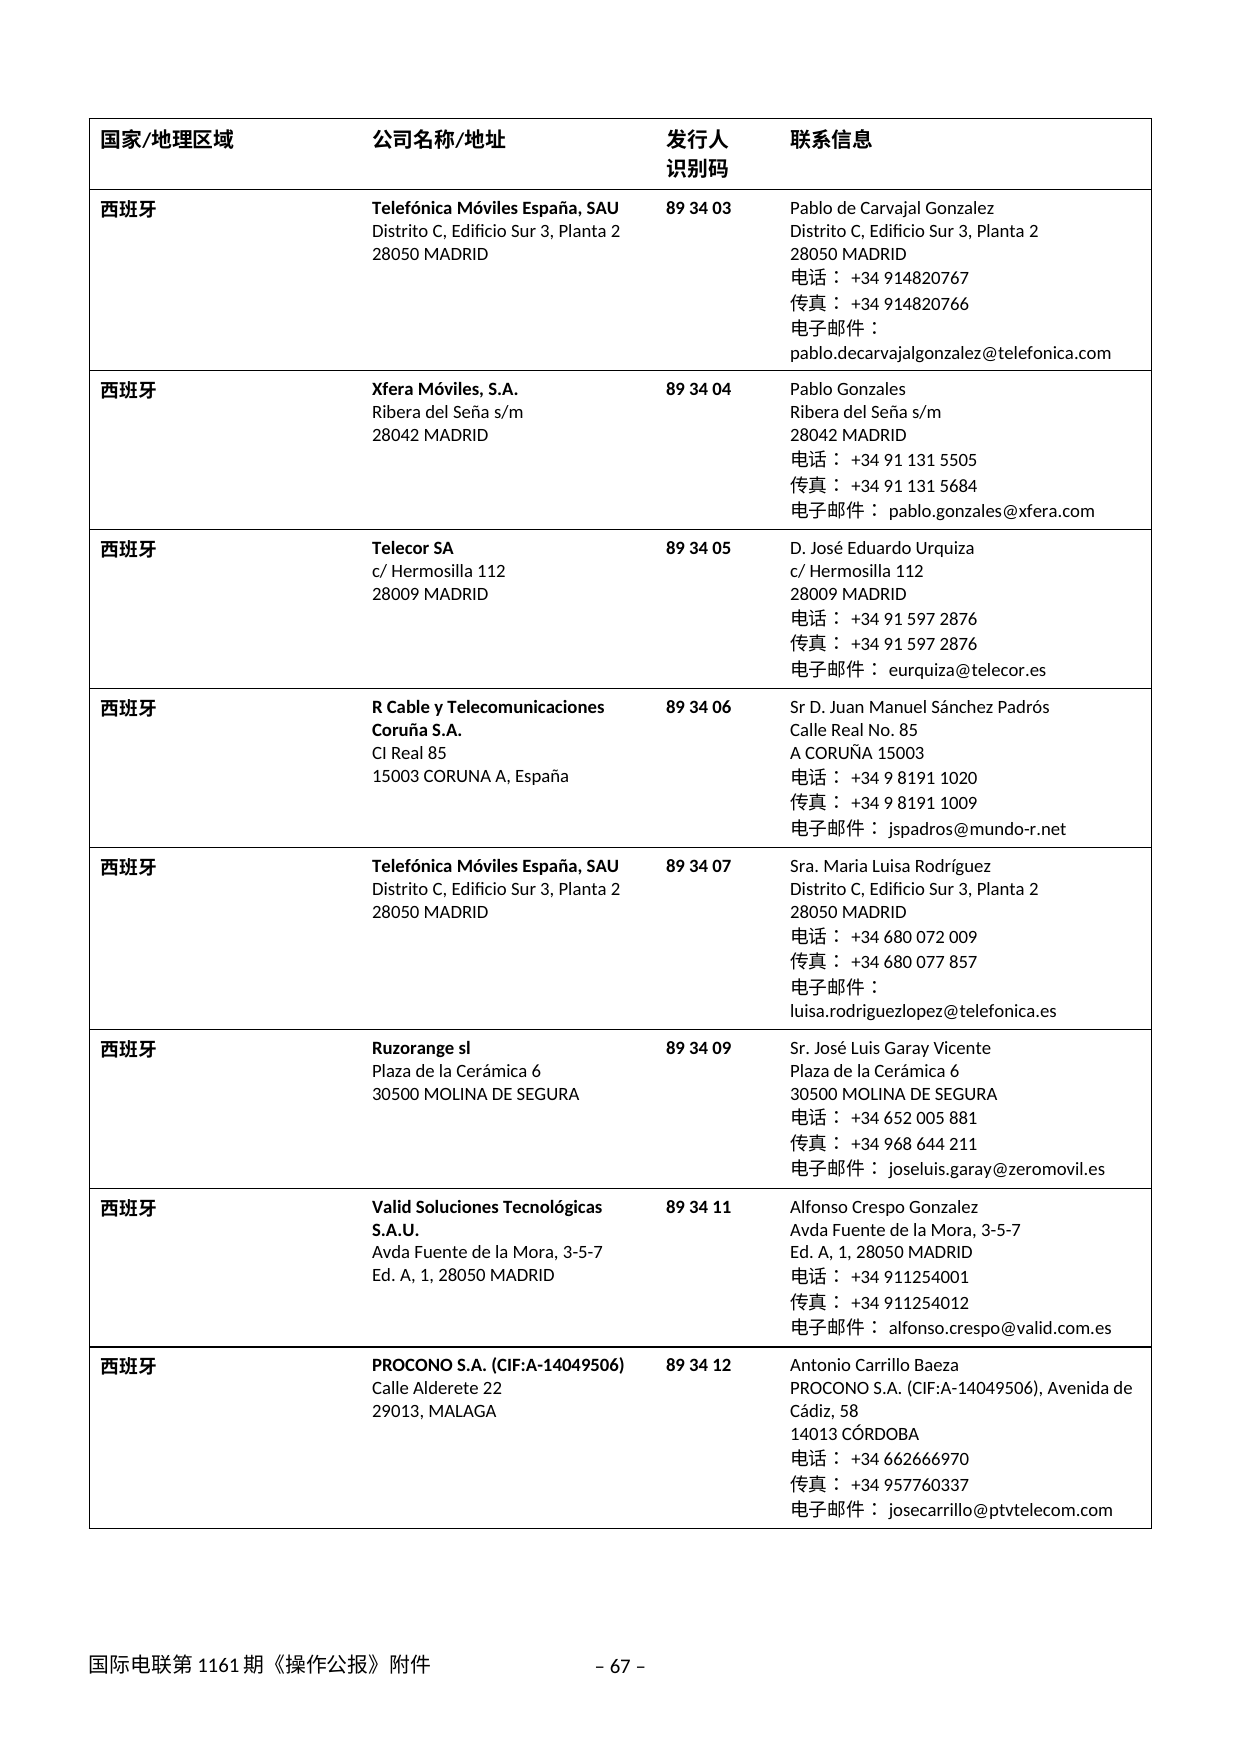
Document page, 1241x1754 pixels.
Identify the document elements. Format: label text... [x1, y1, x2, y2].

table_cell Telecor SA c/ Hermosilla 112 28009 MADRID [361, 530, 637, 688]
table_cell Xfera Móviles, S.A. Ribera del Seña s/m 28042 MADRID [361, 371, 637, 529]
table_header 国家/地理区域 [90, 119, 361, 188]
table_cell 西班牙 [90, 689, 361, 847]
table_cell Pablo Gonzales Ribera del Seña s/m 28042 MADRID 电话： +34 91 131 5505 传真： +34 91 131 5684 电子邮件： pablo.gonzales@xfera.com [779, 371, 1151, 529]
table_cell PROCONO S.A. (CIF:A-14049506) Calle Alderete 22 29013, MALAGA [361, 1348, 637, 1528]
table_header 发行人 识别码 [637, 119, 779, 188]
table_cell 西班牙 [90, 1348, 361, 1528]
table_cell Sr. José Luis Garay Vicente Plaza de la Cerámica 6 30500 MOLINA DE SEGURA 电话： +34 652 005 881 传真： +34 968 644 211 电子邮件： joseluis.garay@zeromovil.es [779, 1030, 1151, 1187]
table_cell 89 34 11 [637, 1189, 779, 1346]
table_cell Alfonso Crespo Gonzalez Avda Fuente de la Mora, 3-5-7 Ed. A, 1, 28050 MADRID 电话： +34 911254001 传真： +34 911254012 电子邮件： alfonso.crespo@valid.com.es [779, 1189, 1151, 1346]
table_cell 89 34 07 [637, 848, 779, 1029]
table_cell Pablo de Carvajal Gonzalez Distrito C, Edificio Sur 3, Planta 2 28050 MADRID 电话： +34 914820767 传真： +34 914820766 电子邮件： pablo.decarvajalgonzalez@telefonica.com [779, 190, 1151, 370]
table_header 联系信息 [779, 119, 1151, 188]
table_cell 西班牙 [90, 848, 361, 1029]
table_cell 西班牙 [90, 1030, 361, 1187]
table_cell 西班牙 [90, 371, 361, 529]
table_cell D. José Eduardo Urquiza c/ Hermosilla 112 28009 MADRID 电话： +34 91 597 2876 传真： +34 91 597 2876 电子邮件： eurquiza@telecor.es [779, 530, 1151, 688]
table_cell 西班牙 [90, 190, 361, 370]
table_cell 89 34 06 [637, 689, 779, 847]
table_cell Ruzorange sl Plaza de la Cerámica 6 30500 MOLINA DE SEGURA [361, 1030, 637, 1187]
table_cell R Cable y Telecomunicaciones Coruña S.A. CI Real 85 15003 CORUNA A, España [361, 689, 637, 847]
table_cell Antonio Carrillo Baeza PROCONO S.A. (CIF:A-14049506), Avenida de Cádiz, 58 14013 CÓRDOBA 电话： +34 662666970 传真： +34 957760337 电子邮件： josecarrillo@ptvtelecom.com [779, 1348, 1151, 1528]
table_cell 西班牙 [90, 530, 361, 688]
table_cell 89 34 05 [637, 530, 779, 688]
table_cell Valid Soluciones Tecnológicas S.A.U. Avda Fuente de la Mora, 3-5-7 Ed. A, 1, 28050 MADRID [361, 1189, 637, 1346]
table_cell Sr D. Juan Manuel Sánchez Padrós Calle Real No. 85 A CORUÑA 15003 电话： +34 9 8191 1020 传真： +34 9 8191 1009 电子邮件： jspadros@mundo-r.net [779, 689, 1151, 847]
table_cell Telefónica Móviles España, SAU Distrito C, Edificio Sur 3, Planta 2 28050 MADRID [361, 190, 637, 370]
table_cell Telefónica Móviles España, SAU Distrito C, Edificio Sur 3, Planta 2 28050 MADRID [361, 848, 637, 1029]
table_cell 89 34 12 [637, 1348, 779, 1528]
table_header 公司名称/地址 [361, 119, 637, 188]
table_cell 西班牙 [90, 1189, 361, 1346]
table_cell 89 34 03 [637, 190, 779, 370]
table_cell Sra. Maria Luisa Rodríguez Distrito C, Edificio Sur 3, Planta 2 28050 MADRID 电话： +34 680 072 009 传真： +34 680 077 857 电子邮件： luisa.rodriguezlopez@telefonica.es [779, 848, 1151, 1029]
table_cell 89 34 04 [637, 371, 779, 529]
table_cell 89 34 09 [637, 1030, 779, 1187]
